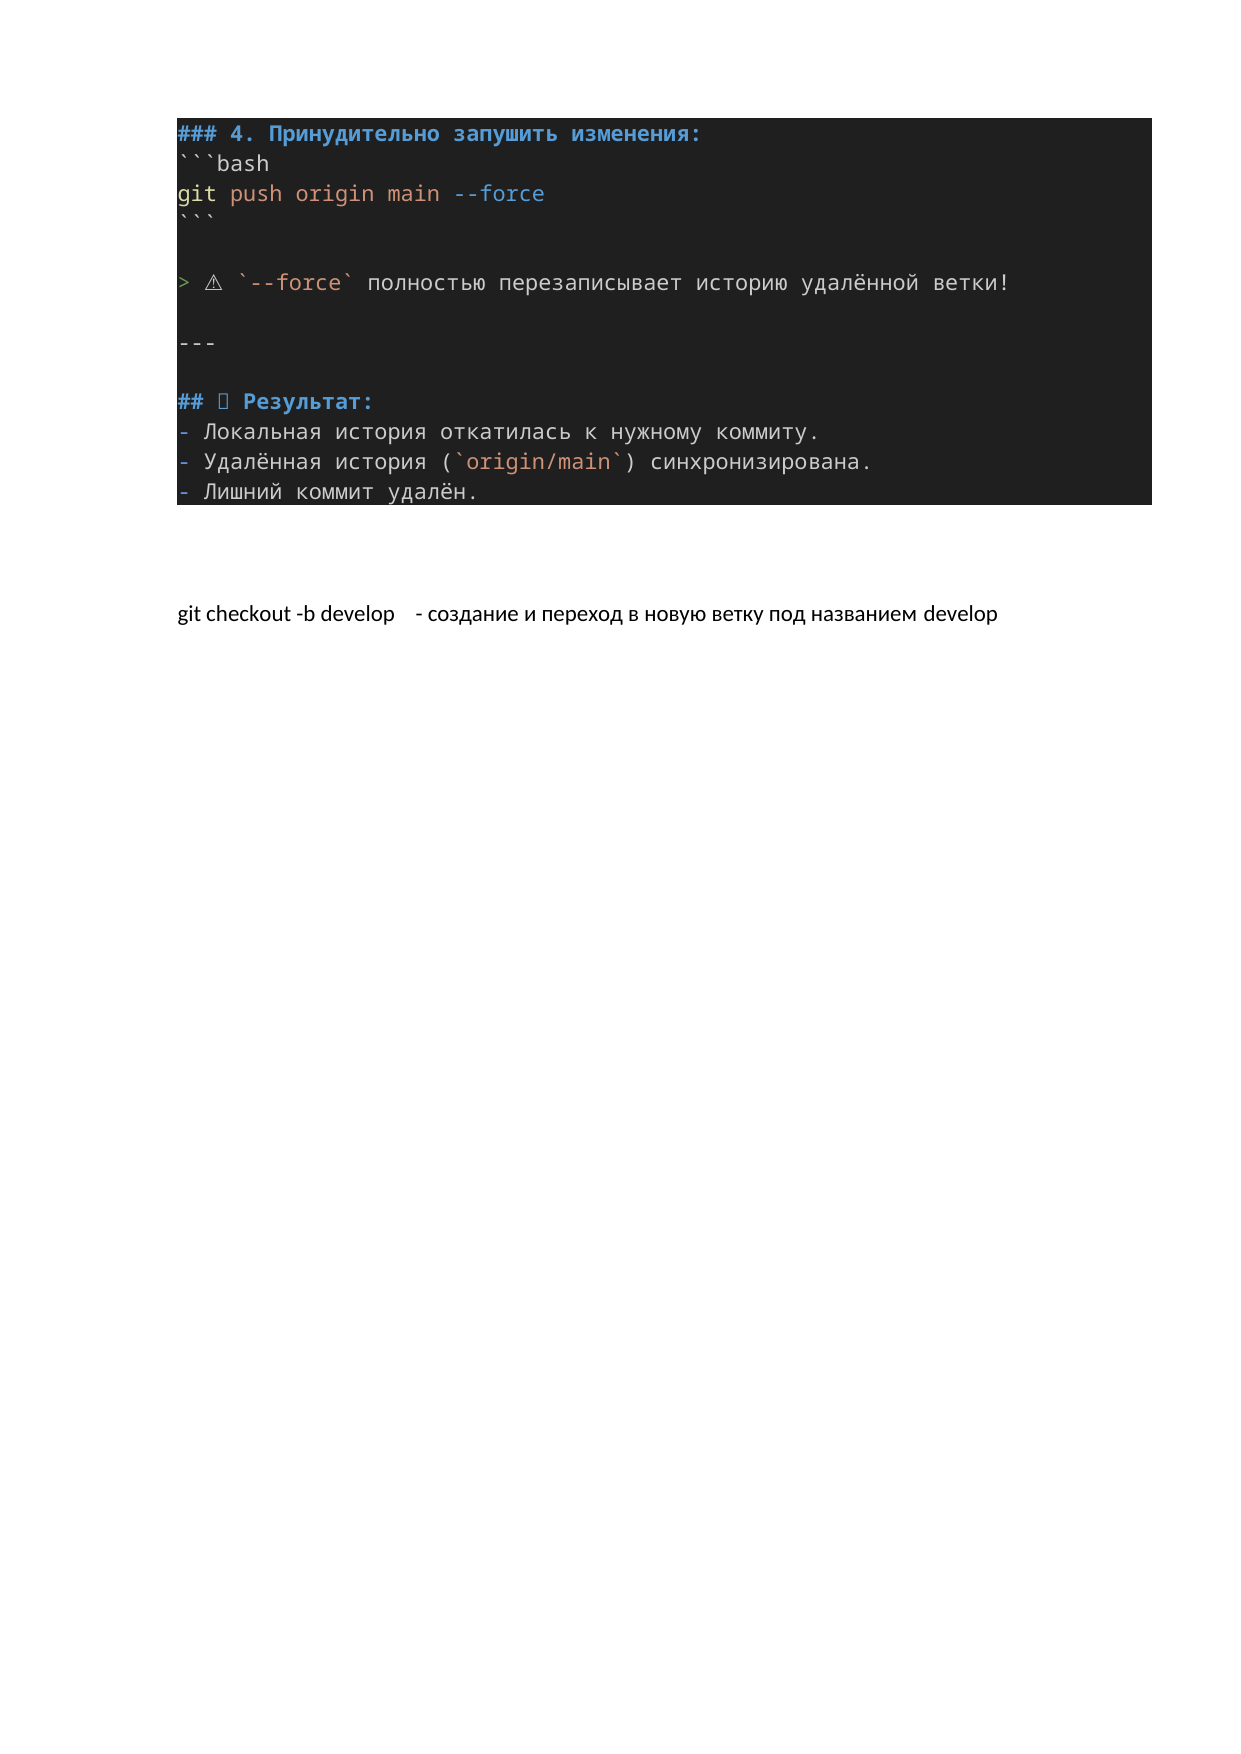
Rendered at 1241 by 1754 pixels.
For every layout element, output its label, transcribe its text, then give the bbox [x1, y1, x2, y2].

text git checkout -b develop - создание и переход в новую ветку под названием develop [177, 599, 1152, 627]
text > ⚠️ `--force` полностью перезаписывает историю удалённой ветки! [177, 267, 1152, 297]
text ## ✅ Результат: [177, 386, 1152, 416]
text - Локальная история откатилась к нужному коммиту. [177, 416, 1152, 446]
text - Лишний коммит удалён. [177, 476, 1152, 505]
text ```bash [177, 148, 1152, 178]
text ``` [177, 207, 1152, 237]
text --- [177, 327, 1152, 356]
text ### 4. Принудительно запушить изменения: [177, 118, 1152, 148]
text - Удалённая история (`origin/main`) синхронизирована. [177, 446, 1152, 476]
text git push origin main --force [177, 178, 1152, 207]
